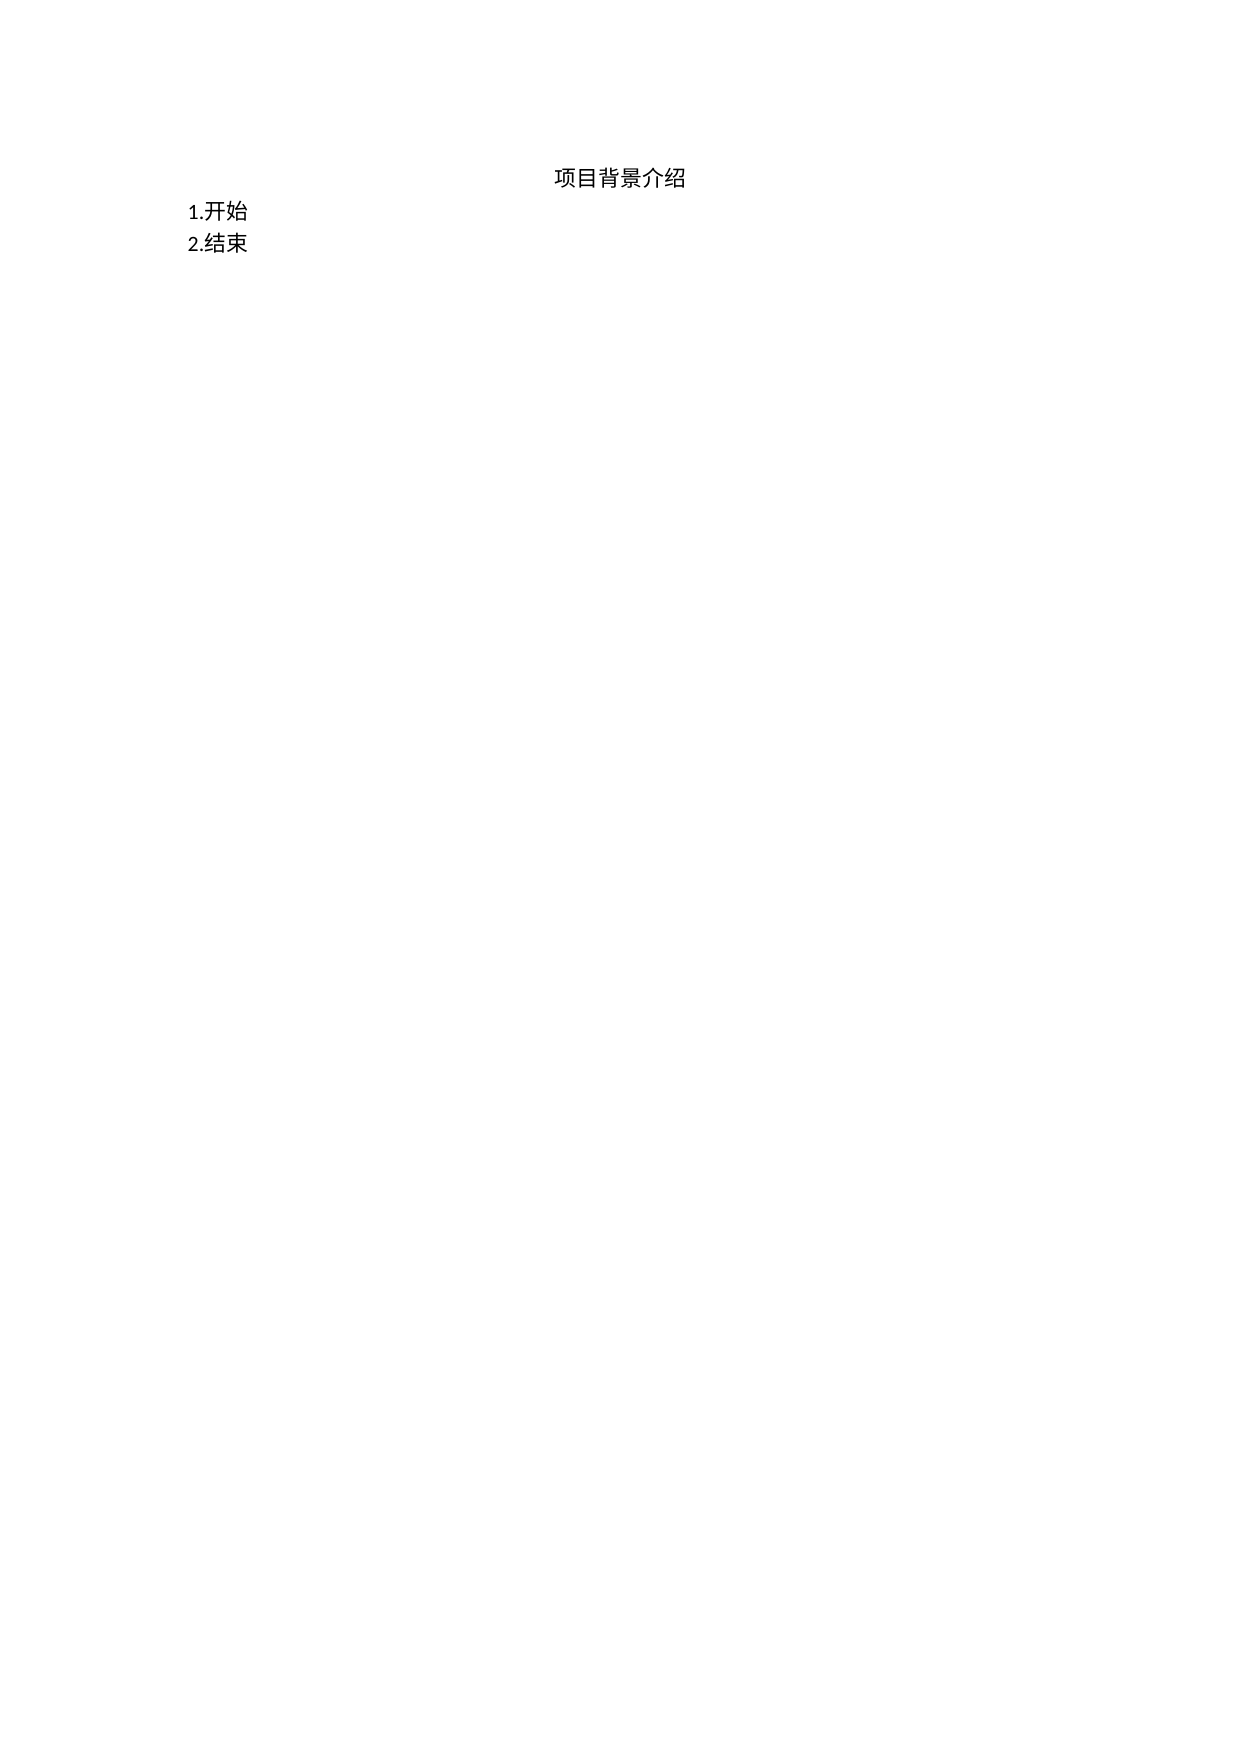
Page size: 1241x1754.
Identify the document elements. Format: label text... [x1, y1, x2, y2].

list 开始 [187, 194, 1053, 227]
text 项目背景介绍 [187, 162, 1053, 194]
list 结束 [187, 227, 1053, 259]
